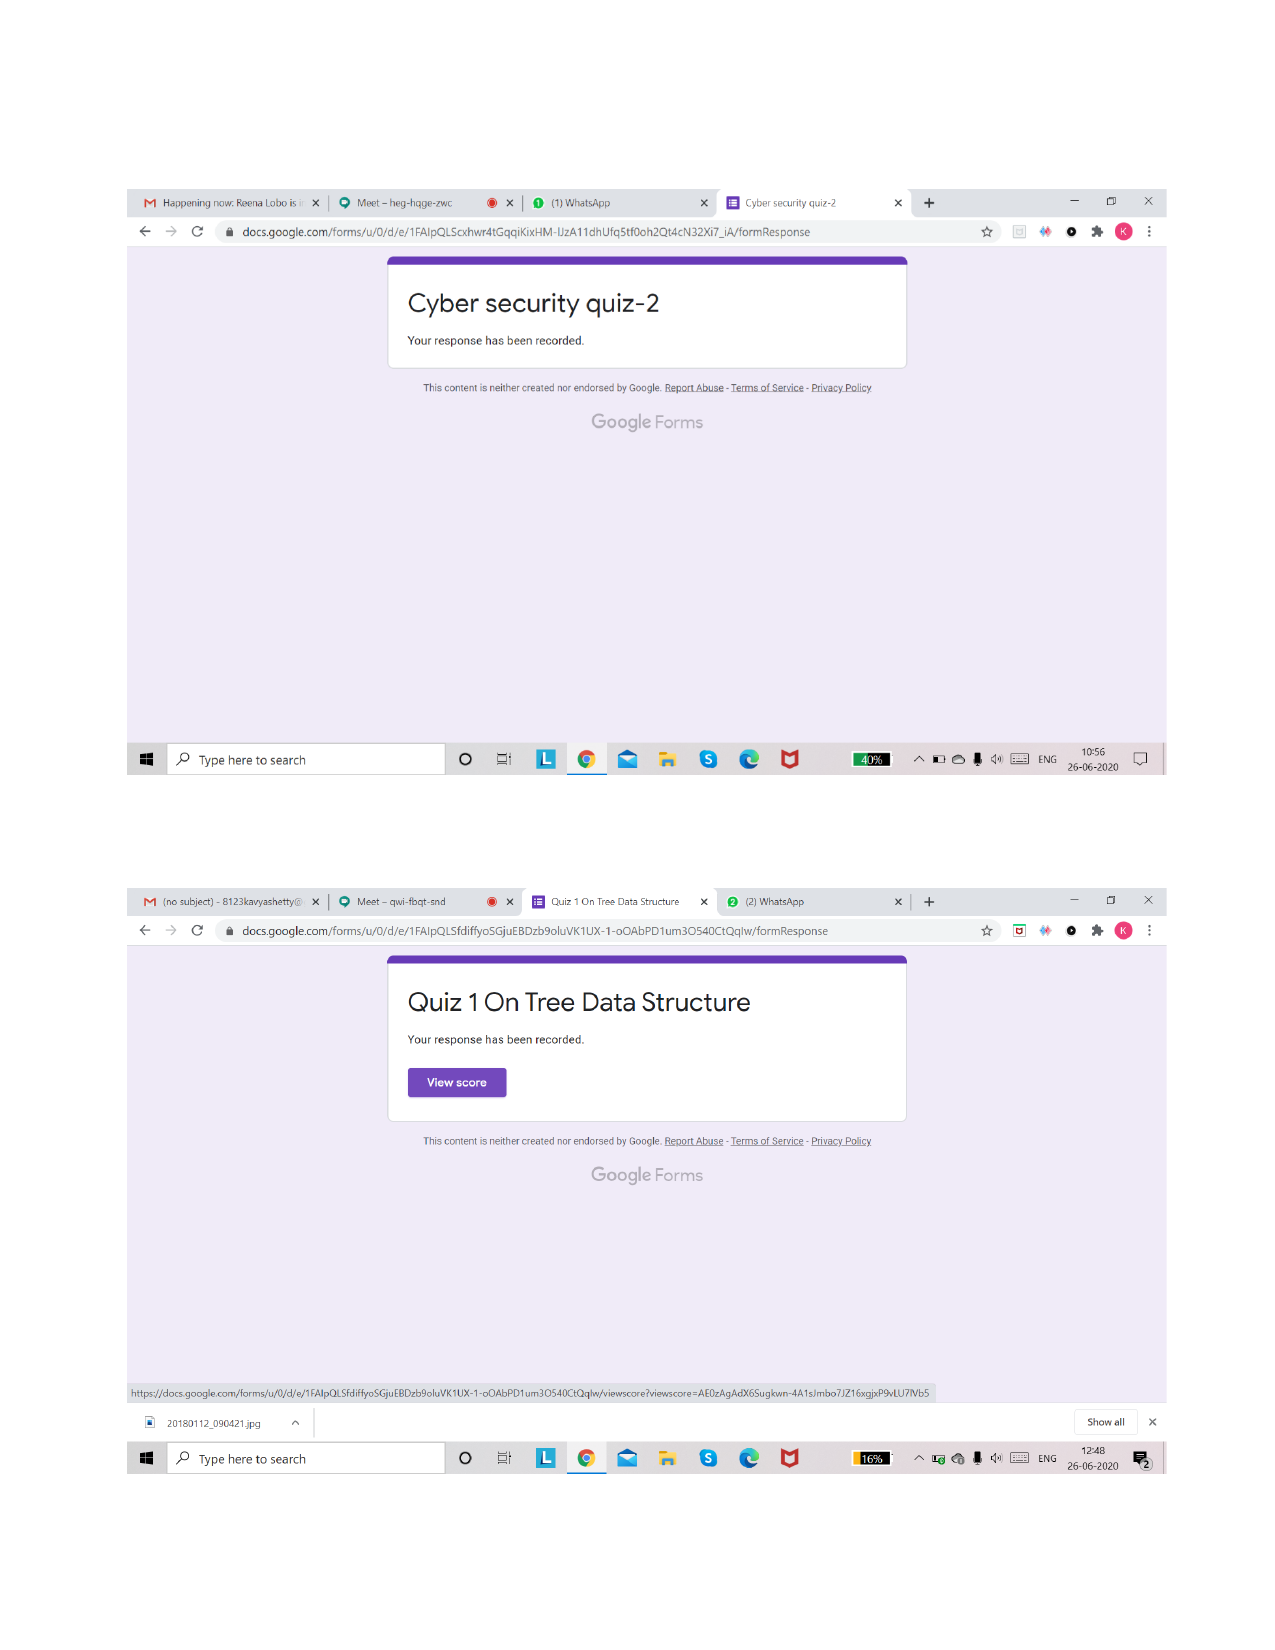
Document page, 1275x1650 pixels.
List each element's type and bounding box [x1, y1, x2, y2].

picture [127, 189, 1167, 775]
picture [127, 888, 1167, 1474]
